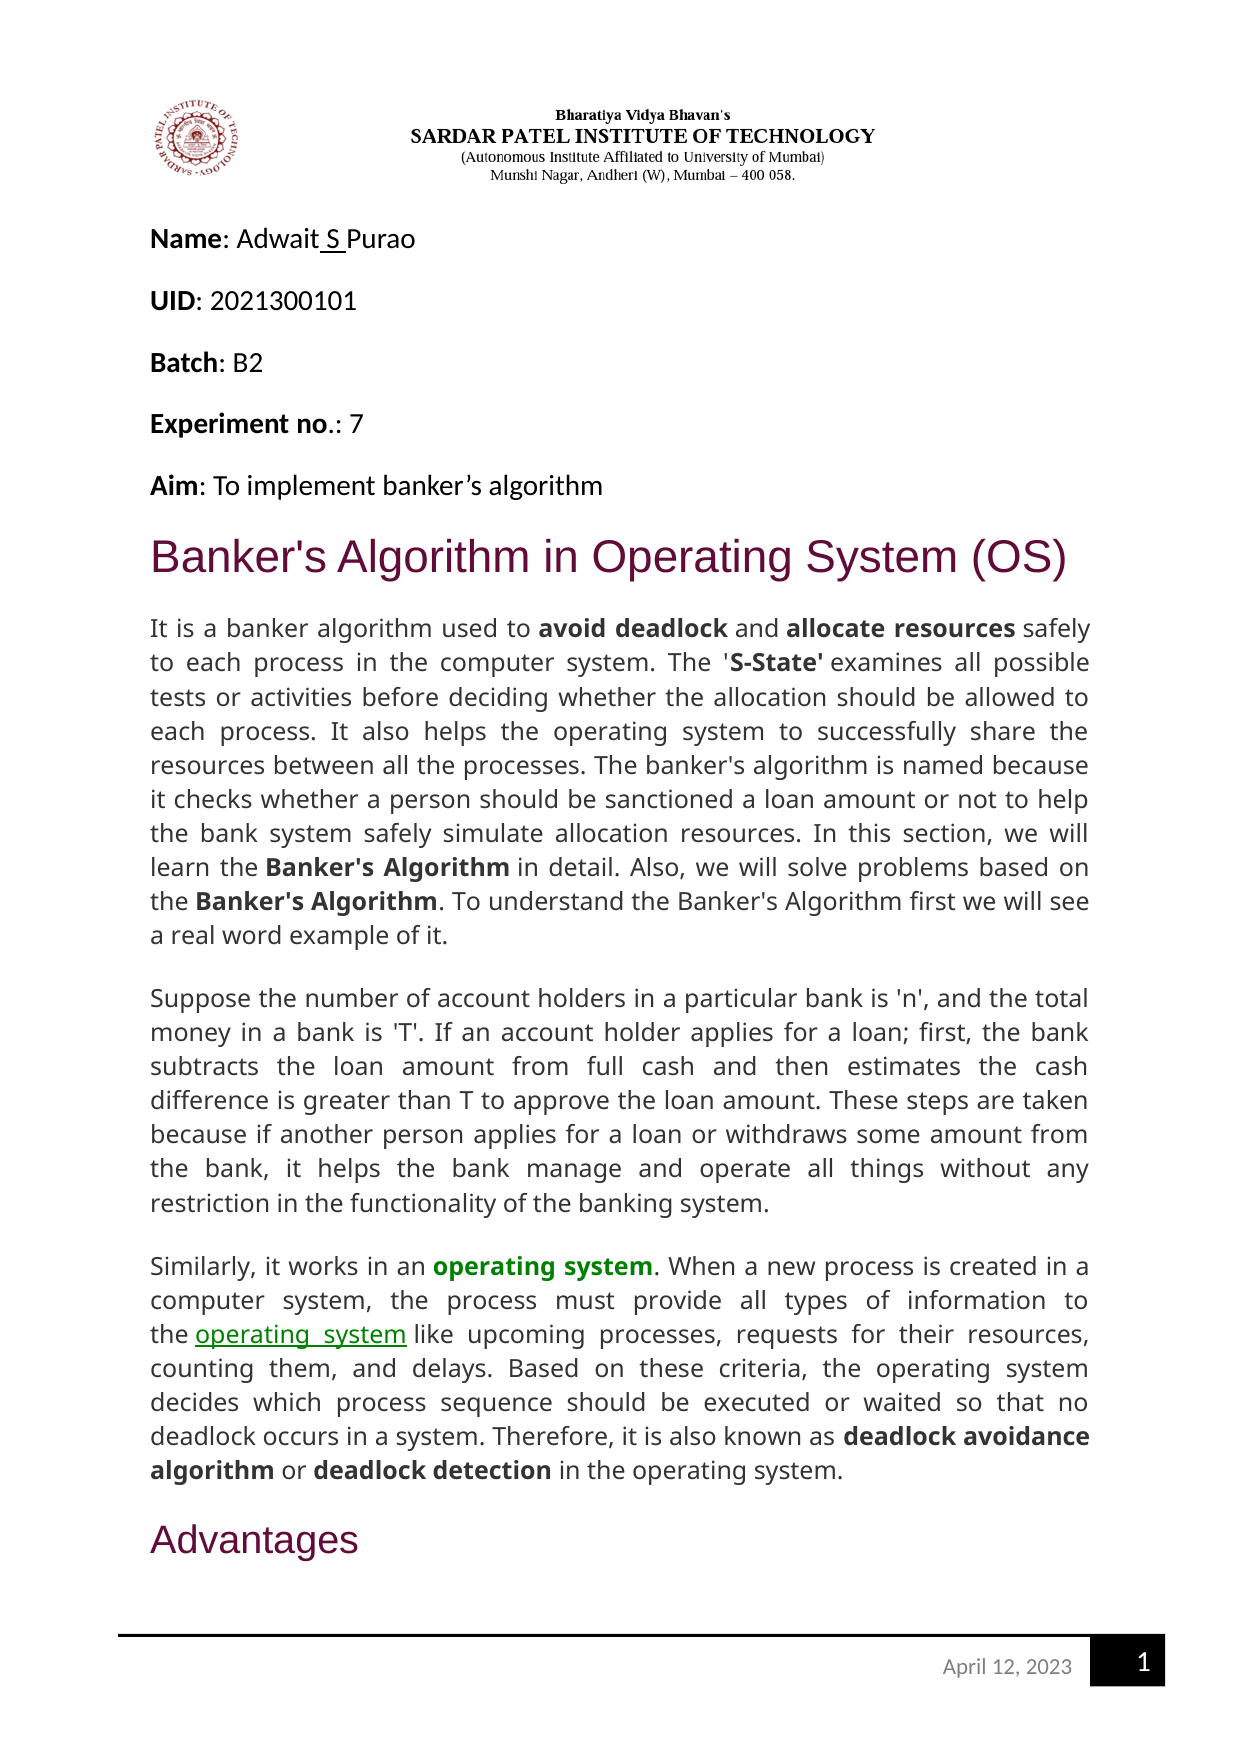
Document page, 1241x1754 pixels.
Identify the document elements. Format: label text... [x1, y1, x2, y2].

text Experiment no.: 7 [150, 406, 1090, 441]
text Batch: B2 [150, 344, 1090, 379]
text Suppose the number of account holders in a particular bank is 'n', and the total money in a bank is 'T'. If an account holder applies for a loan; first, the bank subtracts the loan amount from full cash and then estimates the cash difference is greater than T to approve the loan amount. These steps are taken because if another person applies for a loan or withdraws some amount from the bank, it helps the bank manage and operate all things without any restriction in the functionality of the banking system. [150, 981, 1090, 1219]
text Advantages [150, 1516, 1090, 1562]
text Name: Adwait S Purao [150, 220, 1090, 256]
text Similarly, it works in an operating system. When a new process is created in a computer system, the process must provide all types of information to the operating system like upcoming processes, requests for their resources, counting them, and delays. Based on these criteria, the operating system decides which process sequence should be executed or waited so that no deadlock occurs in a system. Therefore, it is also known as deadlock avoidance algorithm or deadlock detection in the operating system. [150, 1248, 1090, 1487]
text It is a banker algorithm used to avoid deadlock and allocate resources safely to each process in the computer system. The 'S-State' examines all possible tests or activities before deciding whether the allocation should be allowed to each process. It also helps the operating system to successfully share the resources between all the processes. The banker's algorithm is named because it checks whether a person should be sanctioned a loan amount or not to help the bank system safely simulate allocation resources. In this section, we will learn the Banker's Algorithm in detail. Also, we will solve problems based on the Banker's Algorithm. To understand the Banker's Algorithm first we will see a real word example of it. [150, 611, 1090, 952]
text Banker's Algorithm in Operating System (OS) [150, 529, 1090, 582]
picture [150, 73, 1091, 193]
text Aim: To implement banker’s algorithm [150, 467, 1090, 503]
text UID: 2021300101 [150, 282, 1090, 318]
